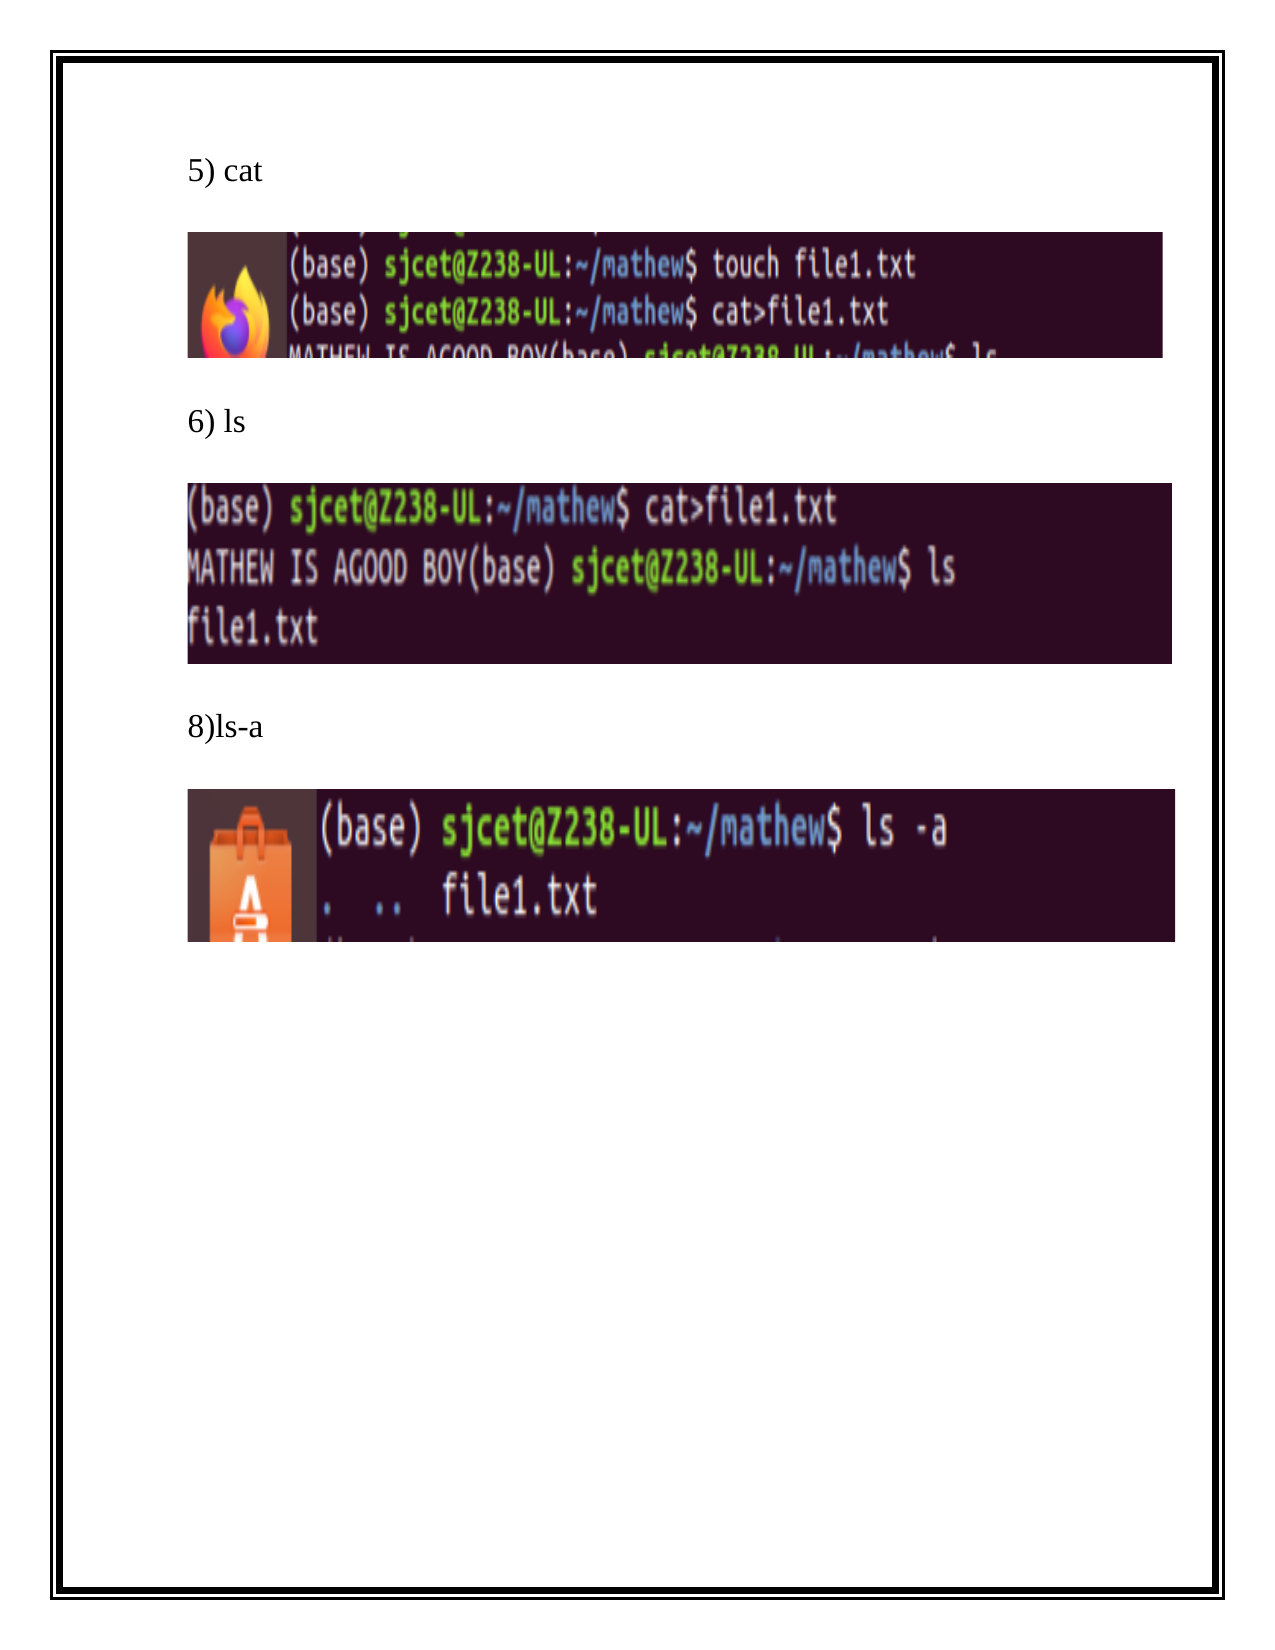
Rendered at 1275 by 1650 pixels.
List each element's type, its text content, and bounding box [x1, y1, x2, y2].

list 6) ls [187, 401, 1125, 439]
list 8)ls-a [187, 707, 1125, 745]
list 5) cat [187, 150, 1125, 188]
picture [187, 483, 1172, 664]
picture [187, 789, 1175, 942]
picture [187, 232, 1163, 358]
